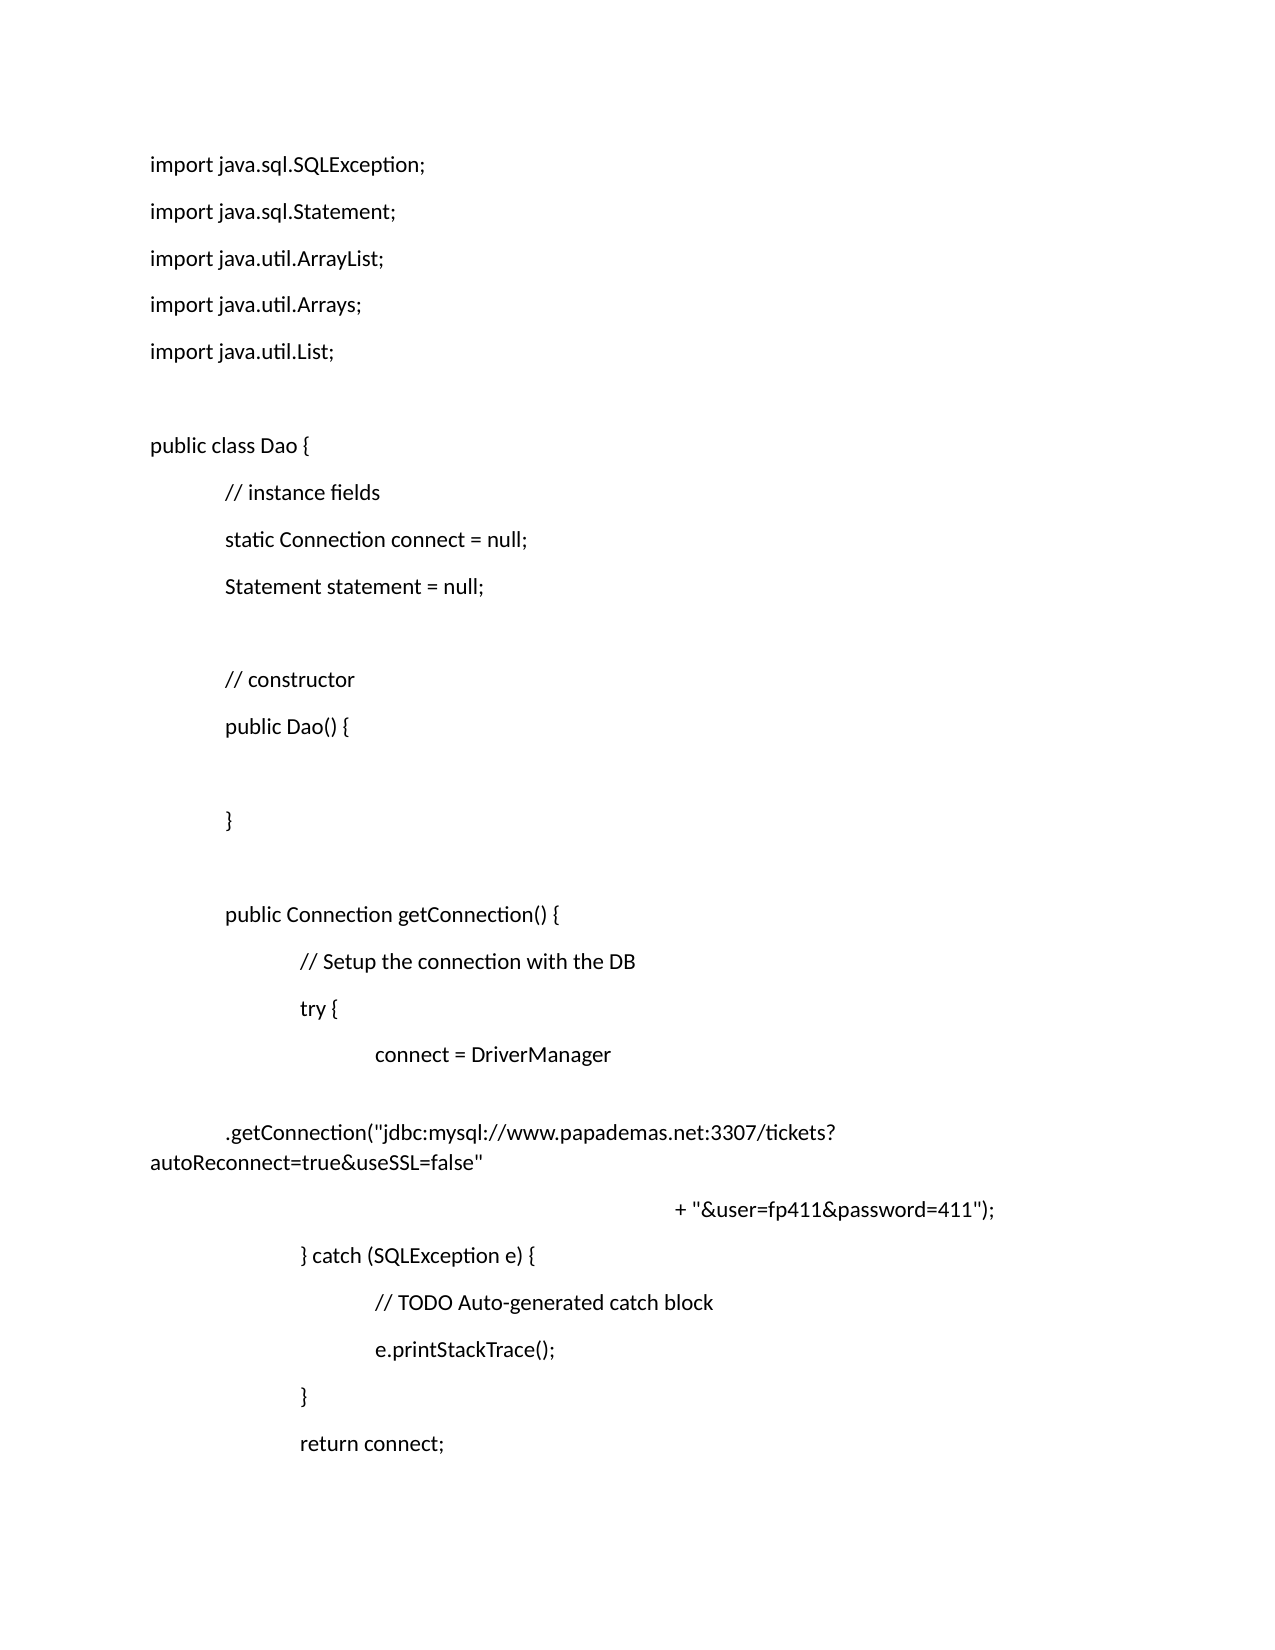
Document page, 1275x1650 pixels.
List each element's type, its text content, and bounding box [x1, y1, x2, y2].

text // constructor [150, 666, 1125, 694]
text import java.util.Arrays; [150, 291, 1125, 319]
text Statement statement = null; [150, 572, 1125, 600]
text // TODO Auto-generated catch block [150, 1288, 1125, 1317]
text import java.sql.SQLException; [150, 150, 1125, 178]
text + "&user=fp411&password=411"); [150, 1195, 1125, 1223]
text connect = DriverManager [150, 1041, 1125, 1069]
text // instance fields [150, 478, 1125, 506]
text try { [150, 994, 1125, 1022]
text // Setup the connection with the DB [150, 947, 1125, 975]
text } [150, 806, 1125, 834]
text public Dao() { [150, 712, 1125, 741]
text } catch (SQLException e) { [150, 1242, 1125, 1270]
text import java.util.ArrayList; [150, 244, 1125, 272]
text import java.util.List; [150, 337, 1125, 366]
text e.printStackTrace(); [150, 1335, 1125, 1363]
text .getConnection("jdbc:mysql://www.papademas.net:3307/tickets?autoReconnect=true&useSSL=false" [150, 1087, 1125, 1176]
text public Connection getConnection() { [150, 900, 1125, 928]
text public class Dao { [150, 431, 1125, 459]
text } [150, 1382, 1125, 1410]
text return connect; [150, 1429, 1125, 1457]
text static Connection connect = null; [150, 525, 1125, 553]
text import java.sql.Statement; [150, 197, 1125, 225]
